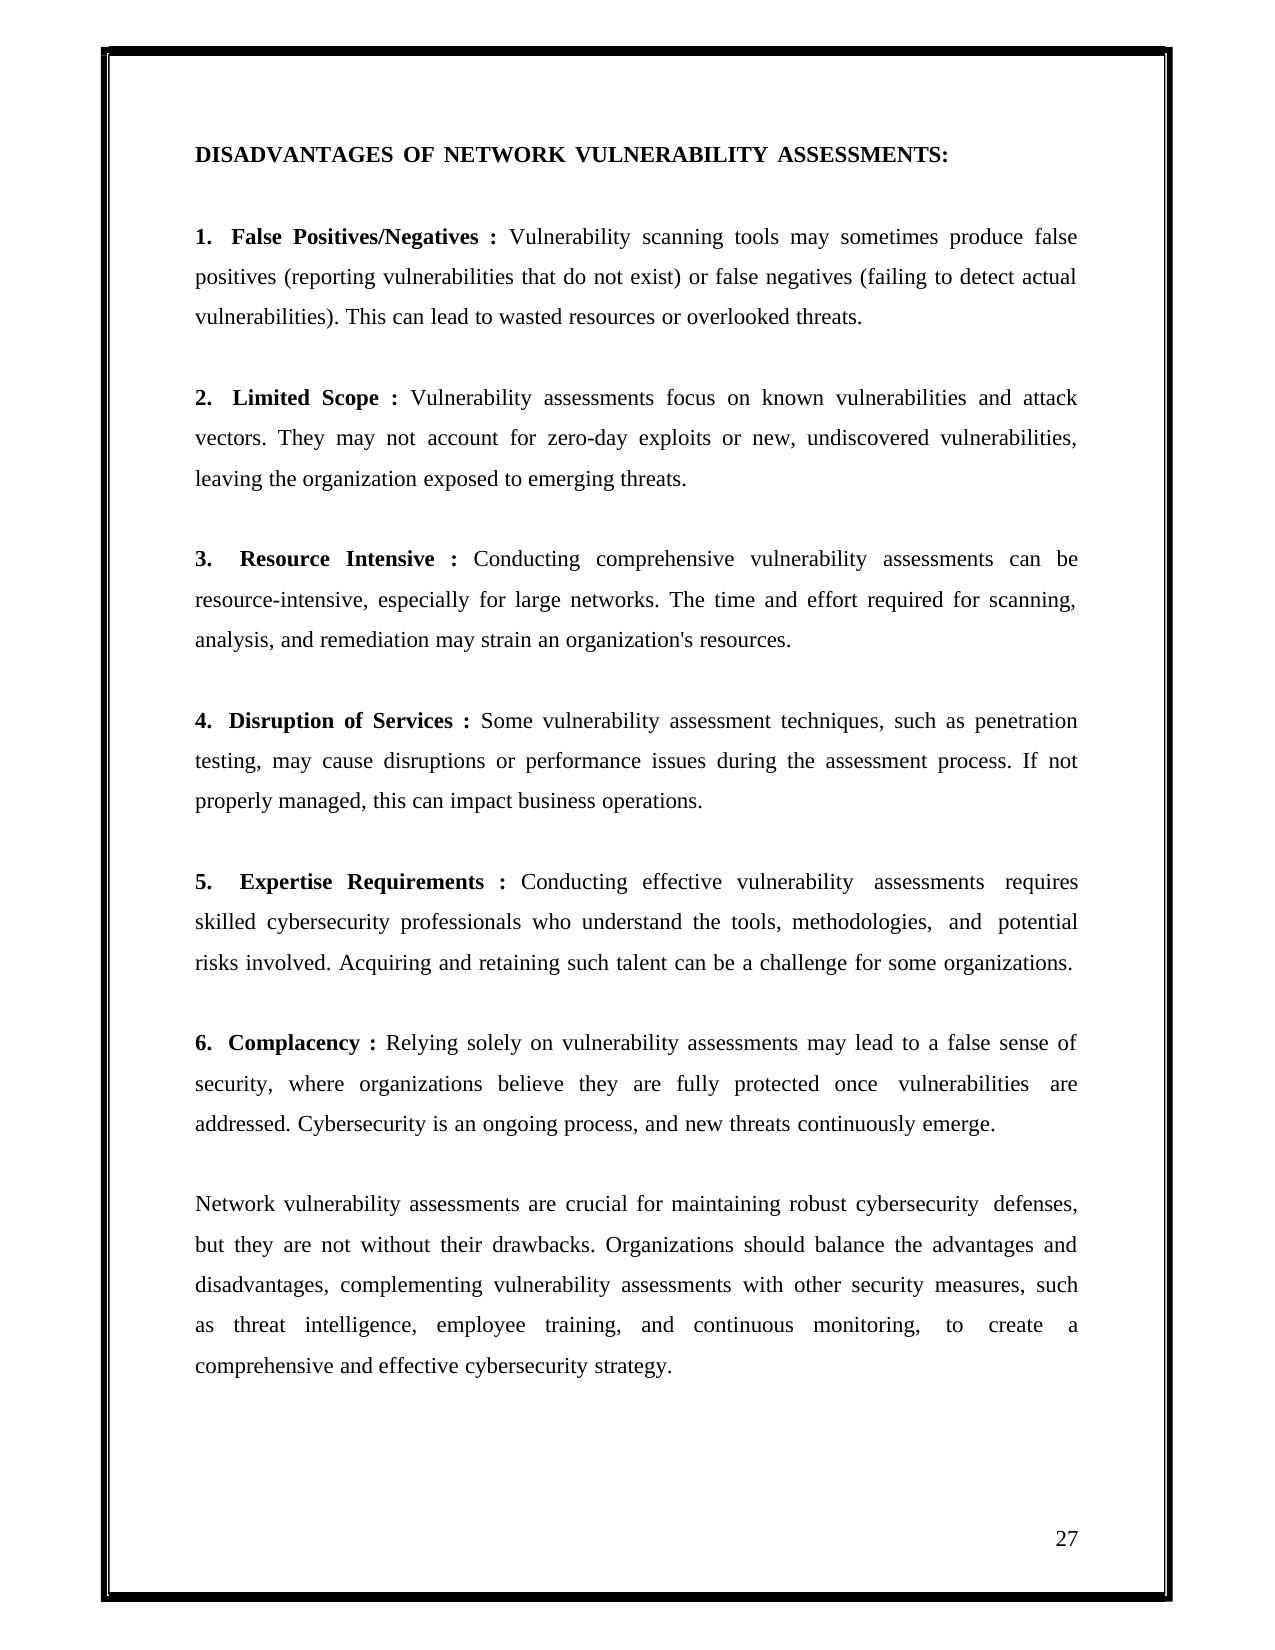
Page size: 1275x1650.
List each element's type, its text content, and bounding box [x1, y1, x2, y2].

list Limited Scope : Vulnerability assessments focus on known vulnerabilities and attack vectors. They may not account for zero-day exploits or new, undiscovered vulnerabilities, leaving the organization exposed to emerging threats. [195, 384, 1078, 491]
list Complacency : Relying solely on vulnerability assessments may lead to a false sense of security, where organizations believe they are fully protected once vulnerabilities are addressed. Cybersecurity is an ongoing process, and new threats continuously emerge. [195, 1029, 1078, 1136]
text Network vulnerability assessments are crucial for maintaining robust cybersecurity defenses, but they are not without their drawbacks. Organizations should balance the advantages and disadvantages, complementing vulnerability assessments with other security measures, such as threat intelligence, employee training, and continuous monitoring, to create a comprehensive and effective cybersecurity strategy. [195, 1190, 1078, 1378]
list Disruption of Services : Some vulnerability assessment techniques, such as penetration testing, may cause disruptions or performance issues during the assessment process. If not properly managed, this can impact business operations. [195, 707, 1079, 814]
list Resource Intensive : Conducting comprehensive vulnerability assessments can be resource-intensive, especially for large networks. The time and effort required for scanning, analysis, and remediation may strain an organization's resources. [195, 545, 1078, 652]
picture [109, 46, 1164, 56]
subtitle DISADVANTAGES OF NETWORK VULNERABILITY ASSESSMENTS: [195, 141, 1117, 168]
list False Positives/Negatives : Vulnerability scanning tools may sometimes produce false positives (reporting vulnerabilities that do not exist) or false negatives (failing to detect actual vulnerabilities). This can lead to wasted resources or overlooked threats. [195, 223, 1078, 330]
list Expertise Requirements : Conducting effective vulnerability assessments requires skilled cybersecurity professionals who understand the tools, methodologies, and potential risks involved. Acquiring and retaining such talent can be a challenge for some organizations. [195, 868, 1078, 975]
picture [109, 1592, 1164, 1602]
